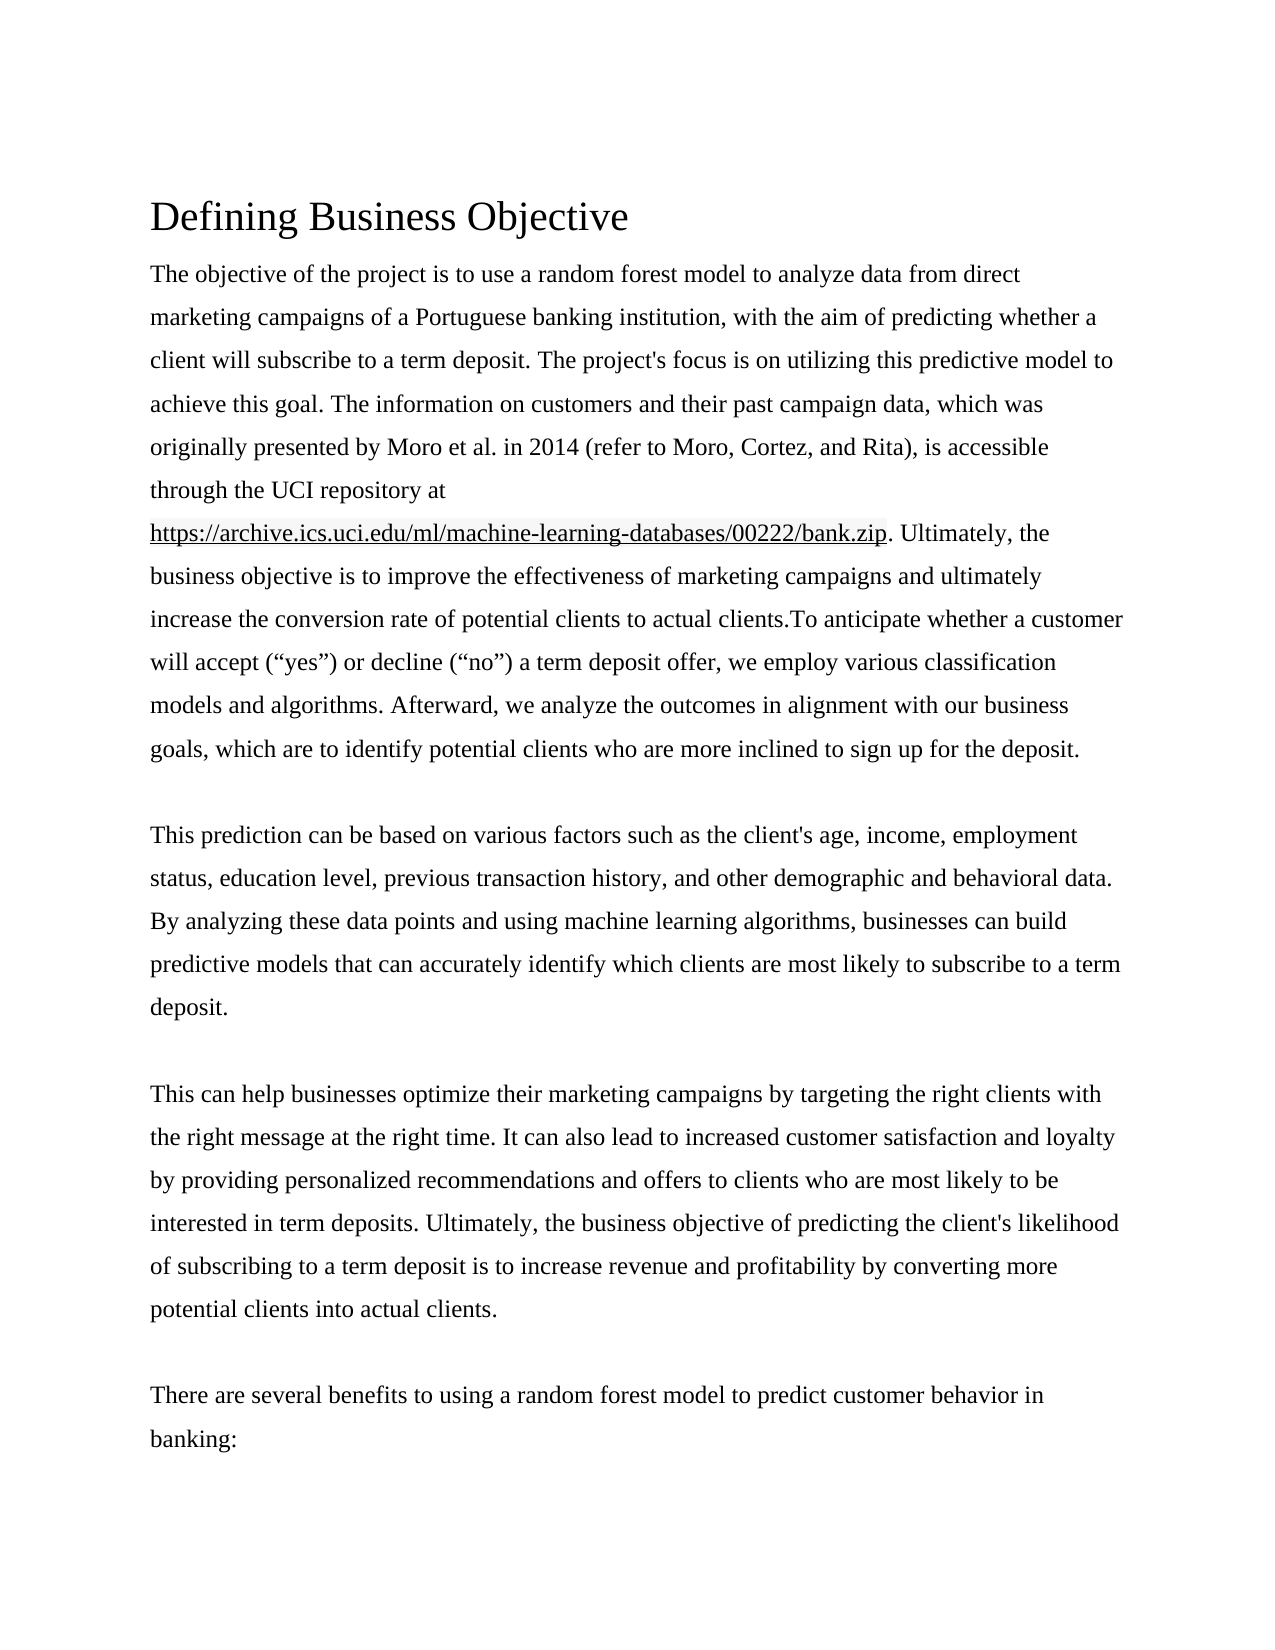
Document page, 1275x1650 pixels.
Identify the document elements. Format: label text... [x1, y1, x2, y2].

text This prediction can be based on various factors such as the client's age, income, employment status, education level, previous transaction history, and other demographic and behavioral data. By analyzing these data points and using machine learning algorithms, businesses can build predictive models that can accurately identify which clients are most likely to subscribe to a term deposit. [150, 820, 1125, 1021]
text This can help businesses optimize their marketing campaigns by targeting the right clients with the right message at the right time. It can also lead to increased customer satisfaction and loyalty by providing personalized recommendations and offers to clients who are most likely to be interested in term deposits. Ultimately, the business objective of predicting the client's likelihood of subscribing to a term deposit is to increase revenue and profitability by converting more potential clients into actual clients. [150, 1079, 1125, 1323]
subtitle Defining Business Objective [150, 192, 1125, 239]
text There are several benefits to using a random forest model to predict customer behavior in banking: [150, 1381, 1125, 1452]
text The objective of the project is to use a random forest model to analyze data from direct marketing campaigns of a Portuguese banking institution, with the aim of predicting whether a client will subscribe to a term deposit. The project's focus is on utilizing this predictive model to achieve this goal. The information on customers and their past campaign data, which was originally presented by Moro et al. in 2014 (refer to Moro, Cortez, and Rita), is accessible through the UCI repository at https://archive.ics.uci.edu/ml/machine-learning-databases/00222/bank.zip. Ultimately, the business objective is to improve the effectiveness of marketing campaigns and ultimately increase the conversion rate of potential clients to actual clients.To anticipate whether a customer will accept (“yes”) or decline (“no”) a term deposit offer, we employ various classification models and algorithms. Afterward, we analyze the outcomes in alignment with our business goals, which are to identify potential clients who are more inclined to sign up for the deposit. [150, 259, 1125, 762]
